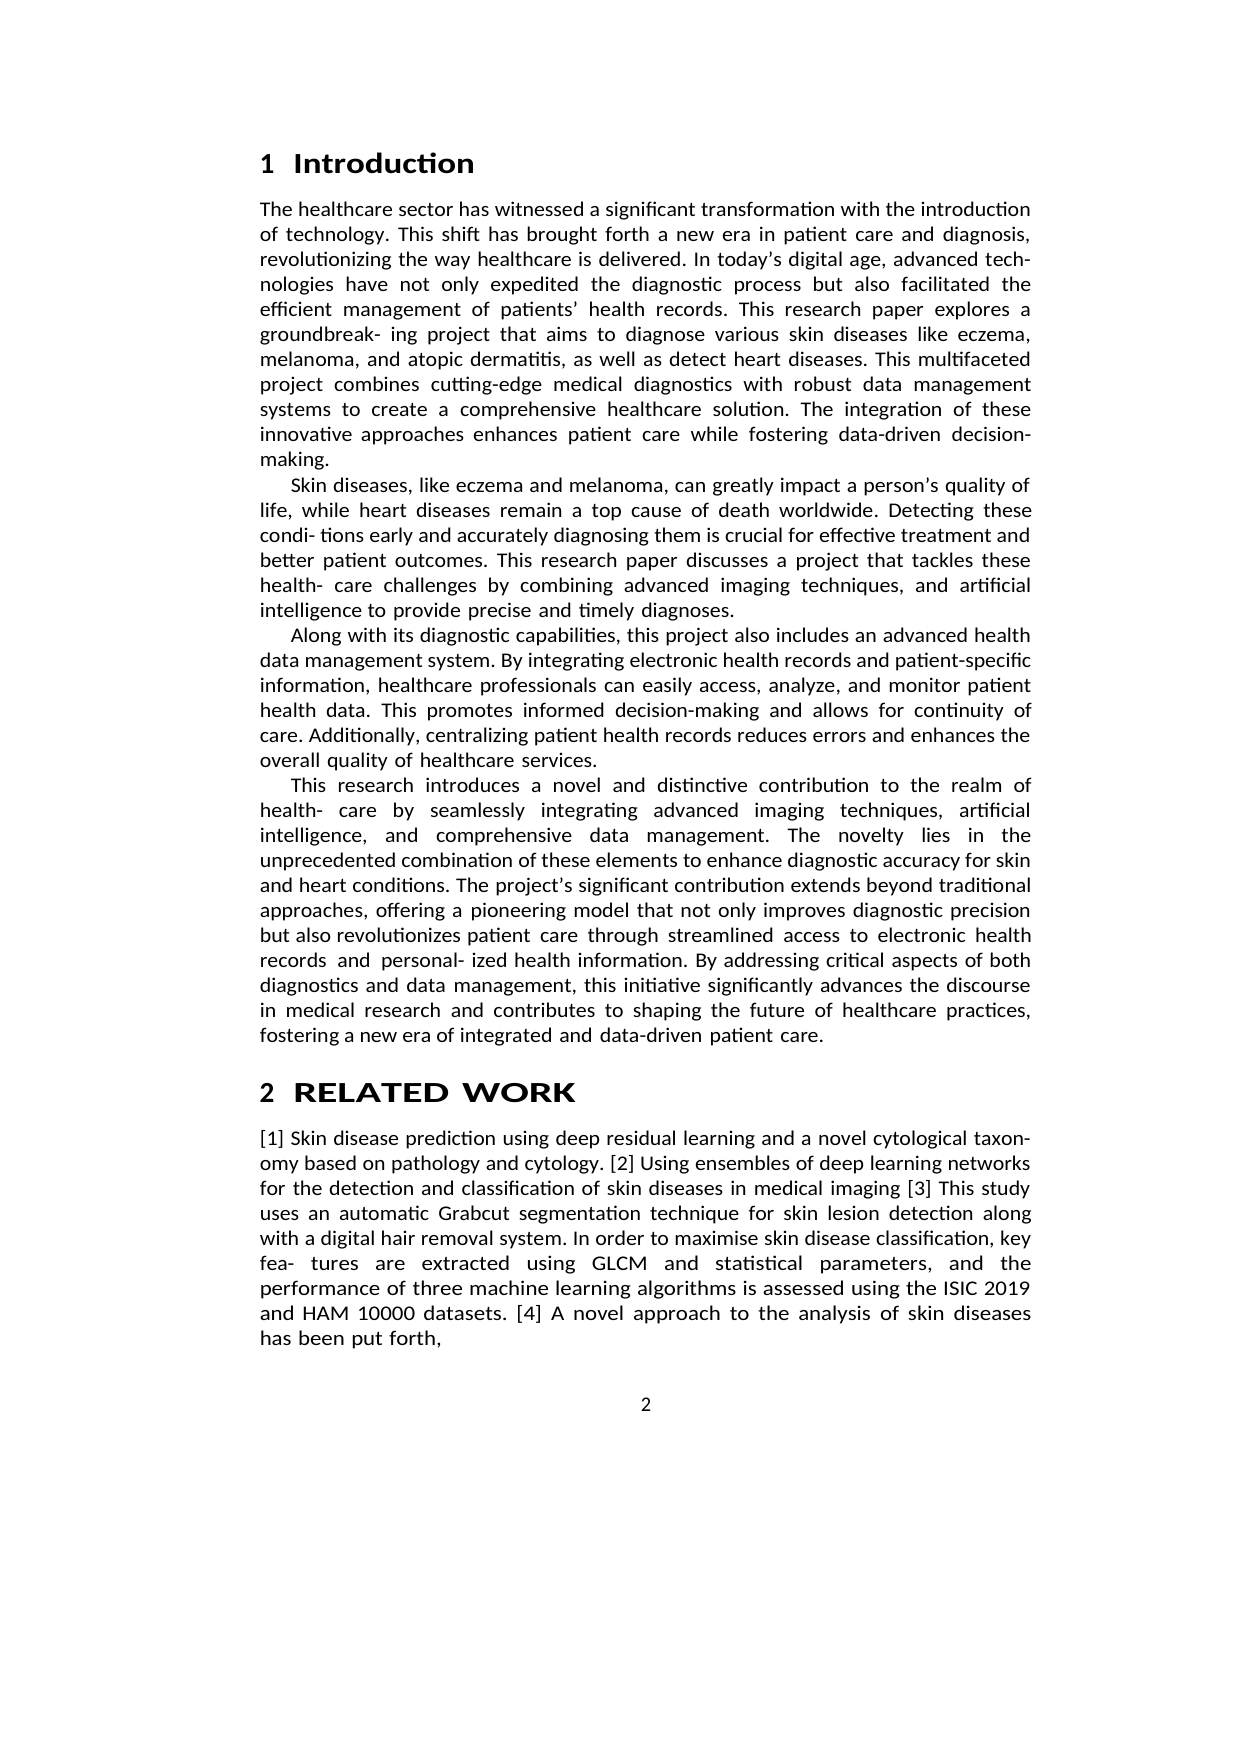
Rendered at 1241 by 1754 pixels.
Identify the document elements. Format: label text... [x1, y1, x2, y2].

subtitle Introduction [259, 145, 1065, 180]
text [1] Skin disease prediction using deep residual learning and a novel cytological taxon- omy based on pathology and cytology. [2] Using ensembles of deep learning networks for the detection and classification of skin diseases in medical imaging [3] This study uses an automatic Grabcut segmentation technique for skin lesion detection along with a digital hair removal system. In order to maximise skin disease classification, key fea- tures are extracted using GLCM and statistical parameters, and the performance of three machine learning algorithms is assessed using the ISIC 2019 and HAM 10000 datasets. [4] A novel approach to the analysis of skin diseases has been put forth, [259, 1126, 1032, 1351]
text 2 [226, 1391, 1065, 1416]
text Along with its diagnostic capabilities, this project also includes an advanced health data management system. By integrating electronic health records and patient-specific information, healthcare professionals can easily access, analyze, and monitor patient health data. This promotes informed decision-making and allows for continuity of care. Additionally, centralizing patient health records reduces errors and enhances the overall quality of healthcare services. [259, 623, 1032, 773]
subtitle RELATED WORK [259, 1074, 1065, 1109]
text This research introduces a novel and distinctive contribution to the realm of health- care by seamlessly integrating advanced imaging techniques, artificial intelligence, and comprehensive data management. The novelty lies in the unprecedented combination of these elements to enhance diagnostic accuracy for skin and heart conditions. The project’s significant contribution extends beyond traditional approaches, offering a pioneering model that not only improves diagnostic precision but also revolutionizes patient care through streamlined access to electronic health records and personal- ized health information. By addressing critical aspects of both diagnostics and data management, this initiative significantly advances the discourse in medical research and contributes to shaping the future of healthcare practices, fostering a new era of integrated and data-driven patient care. [259, 773, 1032, 1048]
text Skin diseases, like eczema and melanoma, can greatly impact a person’s quality of life, while heart diseases remain a top cause of death worldwide. Detecting these condi- tions early and accurately diagnosing them is crucial for effective treatment and better patient outcomes. This research paper discusses a project that tackles these health- care challenges by combining advanced imaging techniques, and artificial intelligence to provide precise and timely diagnoses. [259, 472, 1032, 622]
text The healthcare sector has witnessed a significant transformation with the introduction of technology. This shift has brought forth a new era in patient care and diagnosis, revolutionizing the way healthcare is delivered. In today’s digital age, advanced tech- nologies have not only expedited the diagnostic process but also facilitated the efficient management of patients’ health records. This research paper explores a groundbreak- ing project that aims to diagnose various skin diseases like eczema, melanoma, and atopic dermatitis, as well as detect heart diseases. This multifaceted project combines cutting-edge medical diagnostics with robust data management systems to create a comprehensive healthcare solution. The integration of these innovative approaches enhances patient care while fostering data-driven decision-making. [259, 197, 1032, 472]
